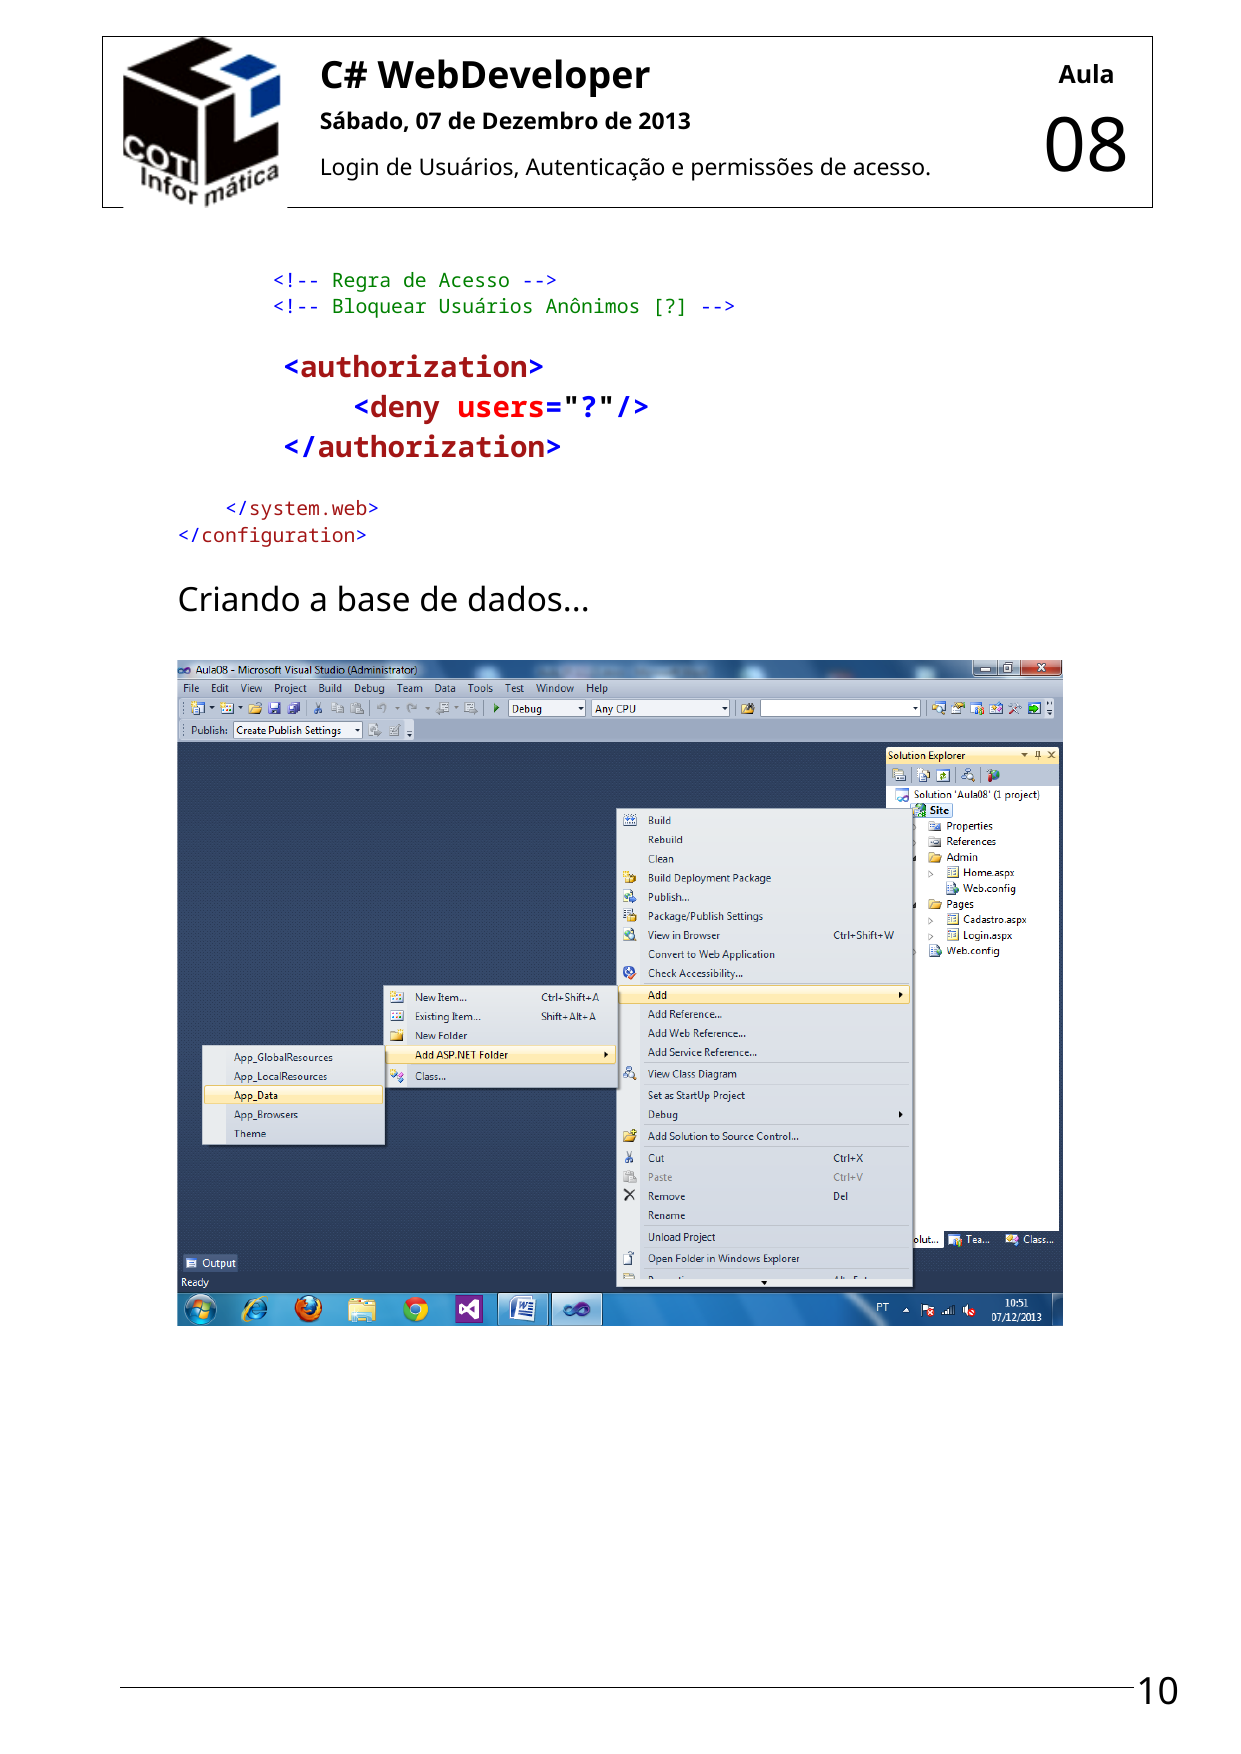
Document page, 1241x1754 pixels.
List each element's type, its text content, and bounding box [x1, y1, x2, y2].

text <!-- Bloquear Usuários Anônimos [?] --> [177, 293, 1063, 320]
text <authorization> [177, 347, 1063, 386]
text Criando a base de dados... [177, 576, 1063, 621]
picture [177, 660, 1063, 1326]
text <!-- Regra de Acesso --> [177, 266, 1063, 293]
text <deny users="?"/> [177, 386, 1063, 426]
text </system.web> [177, 494, 1063, 522]
text </configuration> [177, 522, 1063, 548]
text </authorization> [177, 426, 1063, 466]
